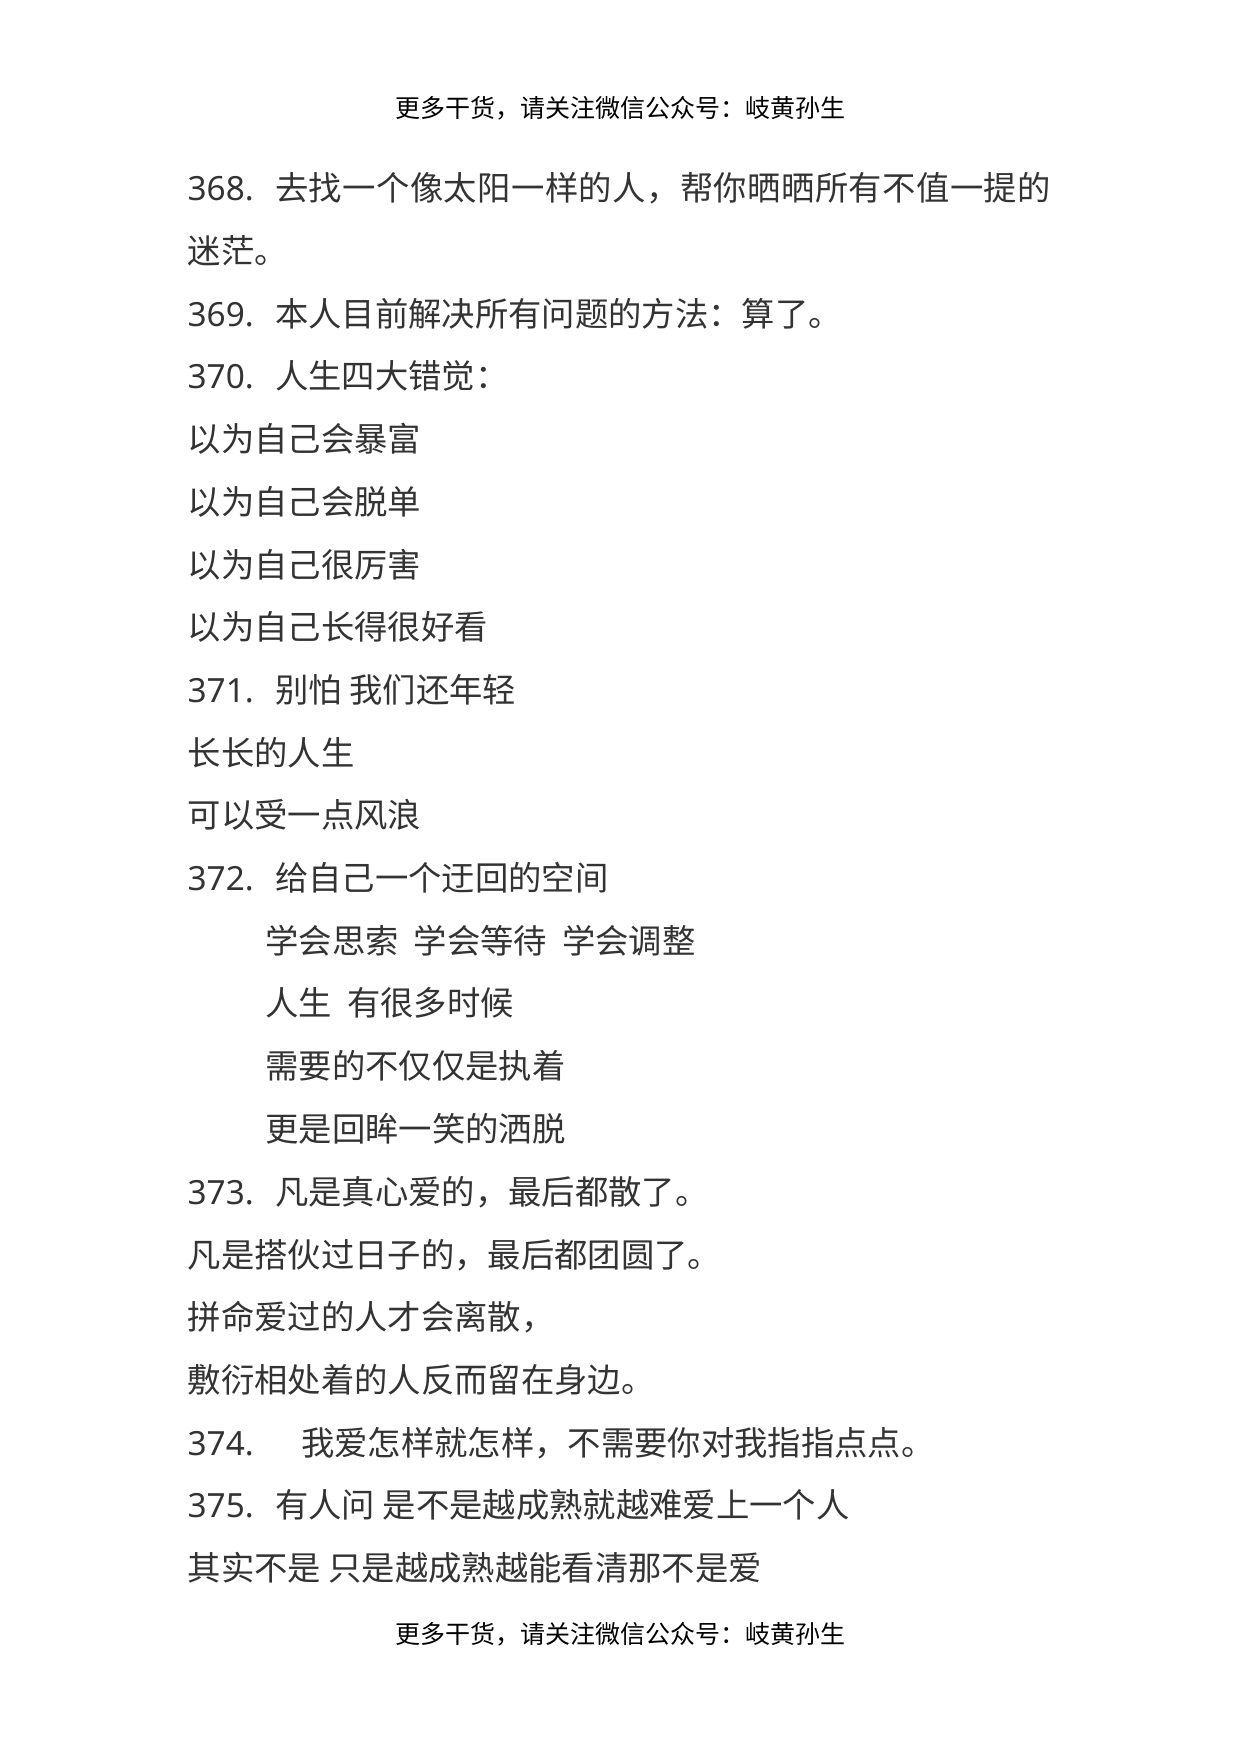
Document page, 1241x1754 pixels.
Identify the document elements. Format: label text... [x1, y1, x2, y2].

list 去找一个像太阳一样的人，帮你晒晒所有不值一提的迷茫。 [187, 162, 1053, 273]
list 我爱怎样就怎样，不需要你对我指指点点。 ​​​​ [301, 1416, 1053, 1465]
list 凡是真心爱的，最后都散了。 凡是搭伙过日子的，最后都团圆了。 拼命爱过的人才会离散， 敷衍相处着的人反而留在身边。 ​​​​ [187, 1166, 1053, 1402]
list 有人问 是不是越成熟就越难爱上一个人 其实不是 只是越成熟越能看清那不是爱 [187, 1479, 1053, 1590]
list 给自己一个迂回的空间 学会思索 学会等待 学会调整 人生 有很多时候 需要的不仅仅是执着 更是回眸一笑的洒脱 ​​​​ [187, 852, 1053, 1151]
list 别怕 我们还年轻 长长的人生 可以受一点风浪 ​​​​ [187, 663, 1053, 837]
list 我爱怎样就怎样，不需要你对我指指点点。 ​​​​ [187, 1416, 301, 1465]
list 人生四大错觉： 以为自己会暴富 以为自己会脱单 以为自己很厉害 以为自己长得很好看 ​​​​ [187, 350, 1053, 649]
list 本人目前解决所有问题的方法：算了。 [187, 287, 1053, 336]
